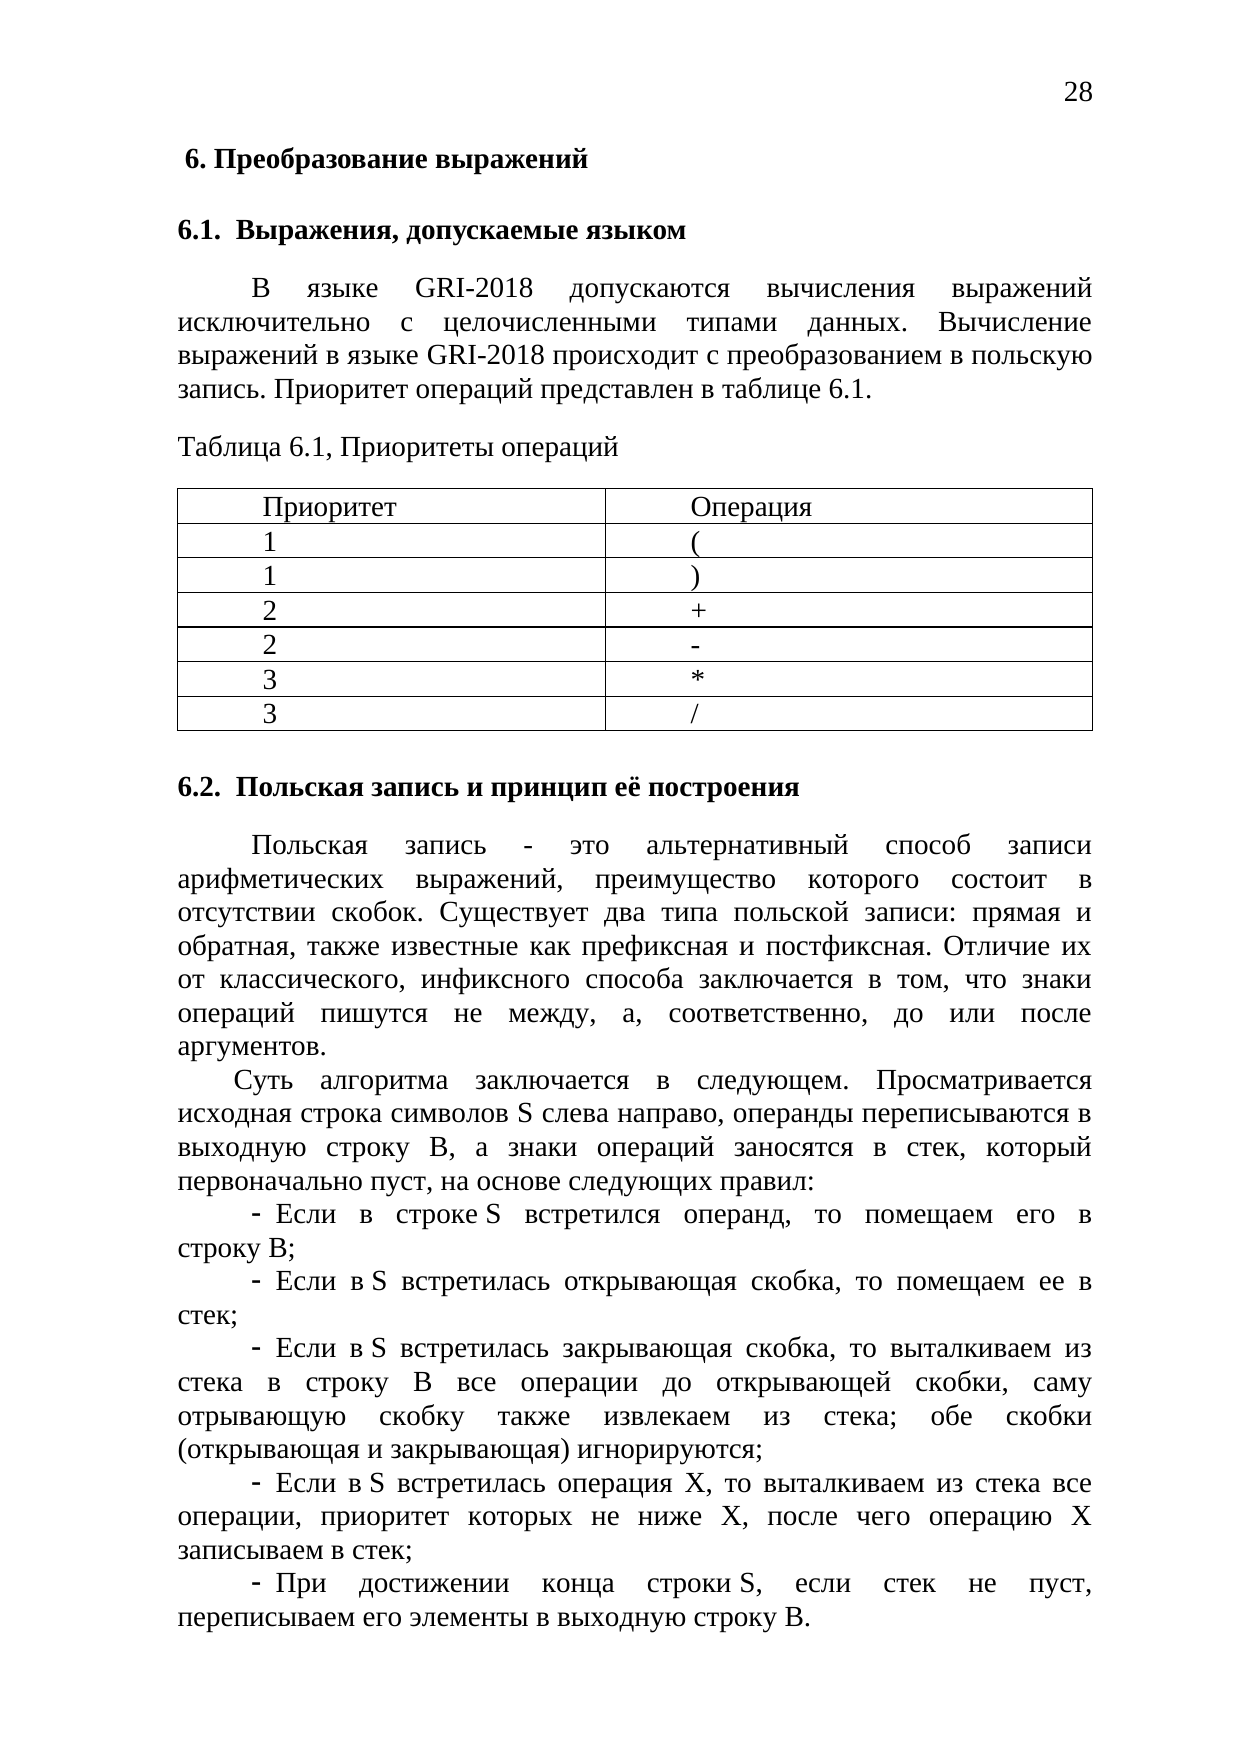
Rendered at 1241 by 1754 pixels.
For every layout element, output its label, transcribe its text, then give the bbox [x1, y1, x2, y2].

table_header Операция [606, 489, 1092, 523]
table_cell ) [606, 558, 1092, 592]
text В языке GRI-2018 допускаются вычисления выражений исключительно с целочисленными типами данных. Вычисление выражений в языке GRI-2018 происходит c преобразованием в польскую запись. Приоритет операций представлен в таблице 6.1. [177, 270, 1093, 404]
text Польская запись - это альтернативный способ записи арифметических выражений, преимущество которого состоит в отсутствии скобок. Существует два типа польской записи: прямая и обратная, также известные как префиксная и постфиксная. Отличие их от классического, инфиксного способа заключается в том, что знаки операций пишутся не между, а, соответственно, до или после аргументов. [177, 827, 1093, 1062]
table_cell 2 [178, 593, 605, 626]
table_cell * [606, 662, 1092, 696]
table_cell 1 [178, 524, 605, 557]
table_cell / [606, 697, 1092, 730]
table_cell 3 [178, 697, 605, 730]
list При достижении конца строки S, если стек не пуст, переписываем его элементы в выходную строку В. [177, 1566, 1093, 1633]
table_cell 1 [178, 558, 605, 592]
table_cell 2 [178, 628, 605, 661]
table_cell 3 [178, 662, 605, 696]
subtitle 6.2. Польская запись и принцип её построения [177, 769, 1093, 802]
list Если в S встретилась закрывающая скобка, то выталкиваем из стека в строку В все операции до открывающей скобки, саму отрывающую скобку также извлекаем из стека; обе скобки (открывающая и закрывающая) игнорируются; [177, 1331, 1093, 1465]
text Суть алгоритма заключается в следующем. Просматривается исходная строка символов S слева направо, операнды переписываются в выходную строку В, а знаки операций заносятся в стек, который первоначально пуст, на основе следующих правил: [177, 1062, 1093, 1196]
subtitle 6.1. Выражения, допускаемые языком [177, 212, 1093, 245]
table_cell ( [606, 524, 1092, 557]
table_cell + [606, 593, 1092, 626]
list Если в S встретилась операция Х, то выталкиваем из стека все операции, приоритет которых не ниже Х, после чего операцию Х записываем в стек; [177, 1465, 1093, 1566]
table_header Приоритет [178, 489, 605, 523]
text Таблица 6.1, Приоритеты операций [177, 429, 1093, 463]
list Если в S встретилась открывающая скобка, то помещаем ее в стек; [177, 1263, 1093, 1331]
subtitle 6. Преобразование выражений [177, 141, 1093, 174]
list Если в строке S встретился операнд, то помещаем его в строку В; [177, 1196, 1093, 1263]
table_cell - [606, 628, 1092, 661]
